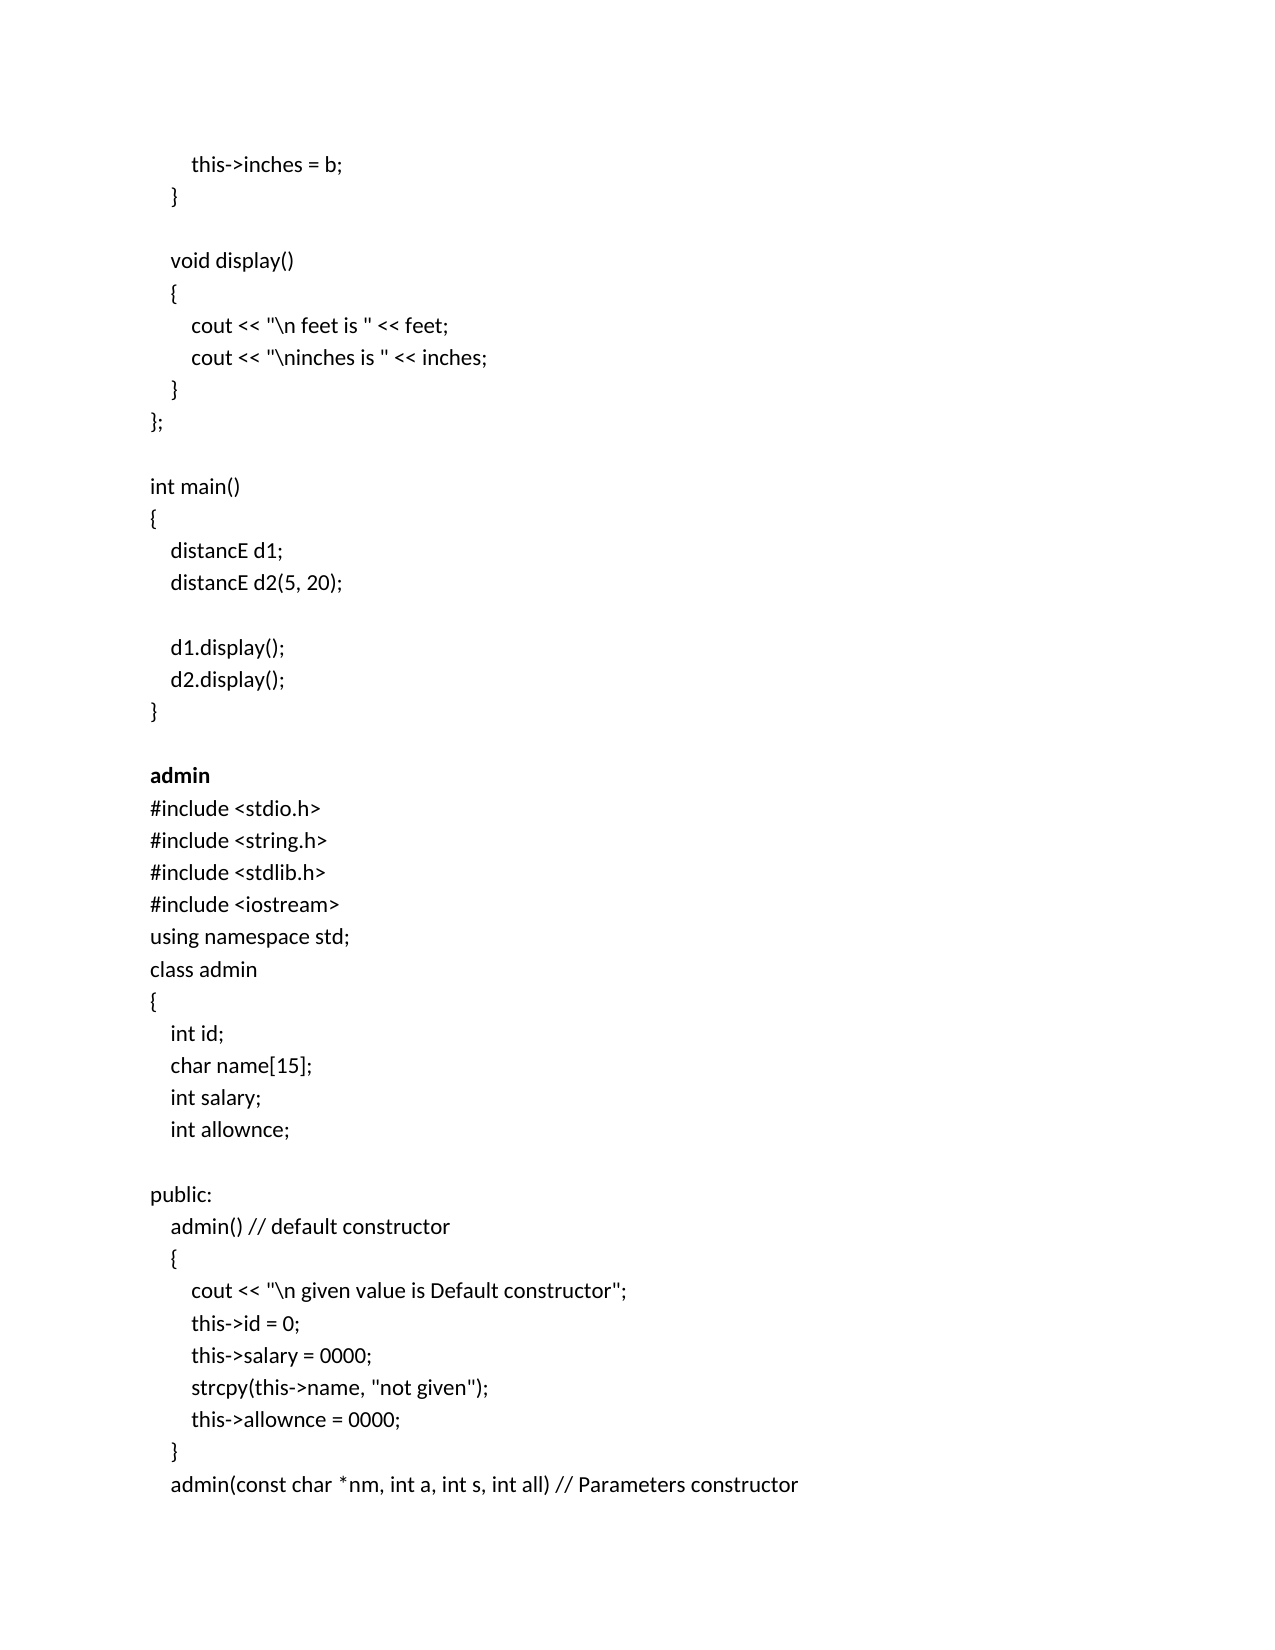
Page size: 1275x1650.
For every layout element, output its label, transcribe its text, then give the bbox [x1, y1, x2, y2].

text int salary; [150, 1083, 1125, 1111]
text public: [150, 1180, 1125, 1208]
text admin [150, 762, 1125, 789]
text class admin [150, 955, 1125, 983]
text } [150, 697, 1125, 725]
text } [150, 182, 1125, 210]
text int id; [150, 1019, 1125, 1047]
text void display() [150, 247, 1125, 274]
text distancE d1; [150, 536, 1125, 564]
text d2.display(); [150, 665, 1125, 693]
text { [150, 987, 1125, 1015]
text char name[15]; [150, 1051, 1125, 1079]
text cout << "\ninches is " << inches; [150, 343, 1125, 371]
text this->salary = 0000; [150, 1341, 1125, 1369]
text strcpy(this->name, "not given"); [150, 1373, 1125, 1401]
text admin() // default constructor [150, 1212, 1125, 1240]
text }; [150, 407, 1125, 436]
text int allownce; [150, 1116, 1125, 1144]
text cout << "\n feet is " << feet; [150, 311, 1125, 339]
text d1.display(); [150, 633, 1125, 661]
text cout << "\n given value is Default constructor"; [150, 1277, 1125, 1304]
text { [150, 279, 1125, 307]
text admin(const char *nm, int a, int s, int all) // Parameters constructor [150, 1470, 1125, 1498]
text using namespace std; [150, 922, 1125, 951]
text this->inches = b; [150, 150, 1125, 178]
text #include <stdio.h> [150, 794, 1125, 822]
text { [150, 1244, 1125, 1272]
text int main() [150, 472, 1125, 500]
text this->id = 0; [150, 1309, 1125, 1337]
text } [150, 1437, 1125, 1466]
text distancE d2(5, 20); [150, 568, 1125, 596]
text } [150, 375, 1125, 403]
text #include <stdlib.h> [150, 858, 1125, 886]
text { [150, 504, 1125, 532]
text #include <iostream> [150, 890, 1125, 918]
text this->allownce = 0000; [150, 1405, 1125, 1433]
text #include <string.h> [150, 826, 1125, 854]
